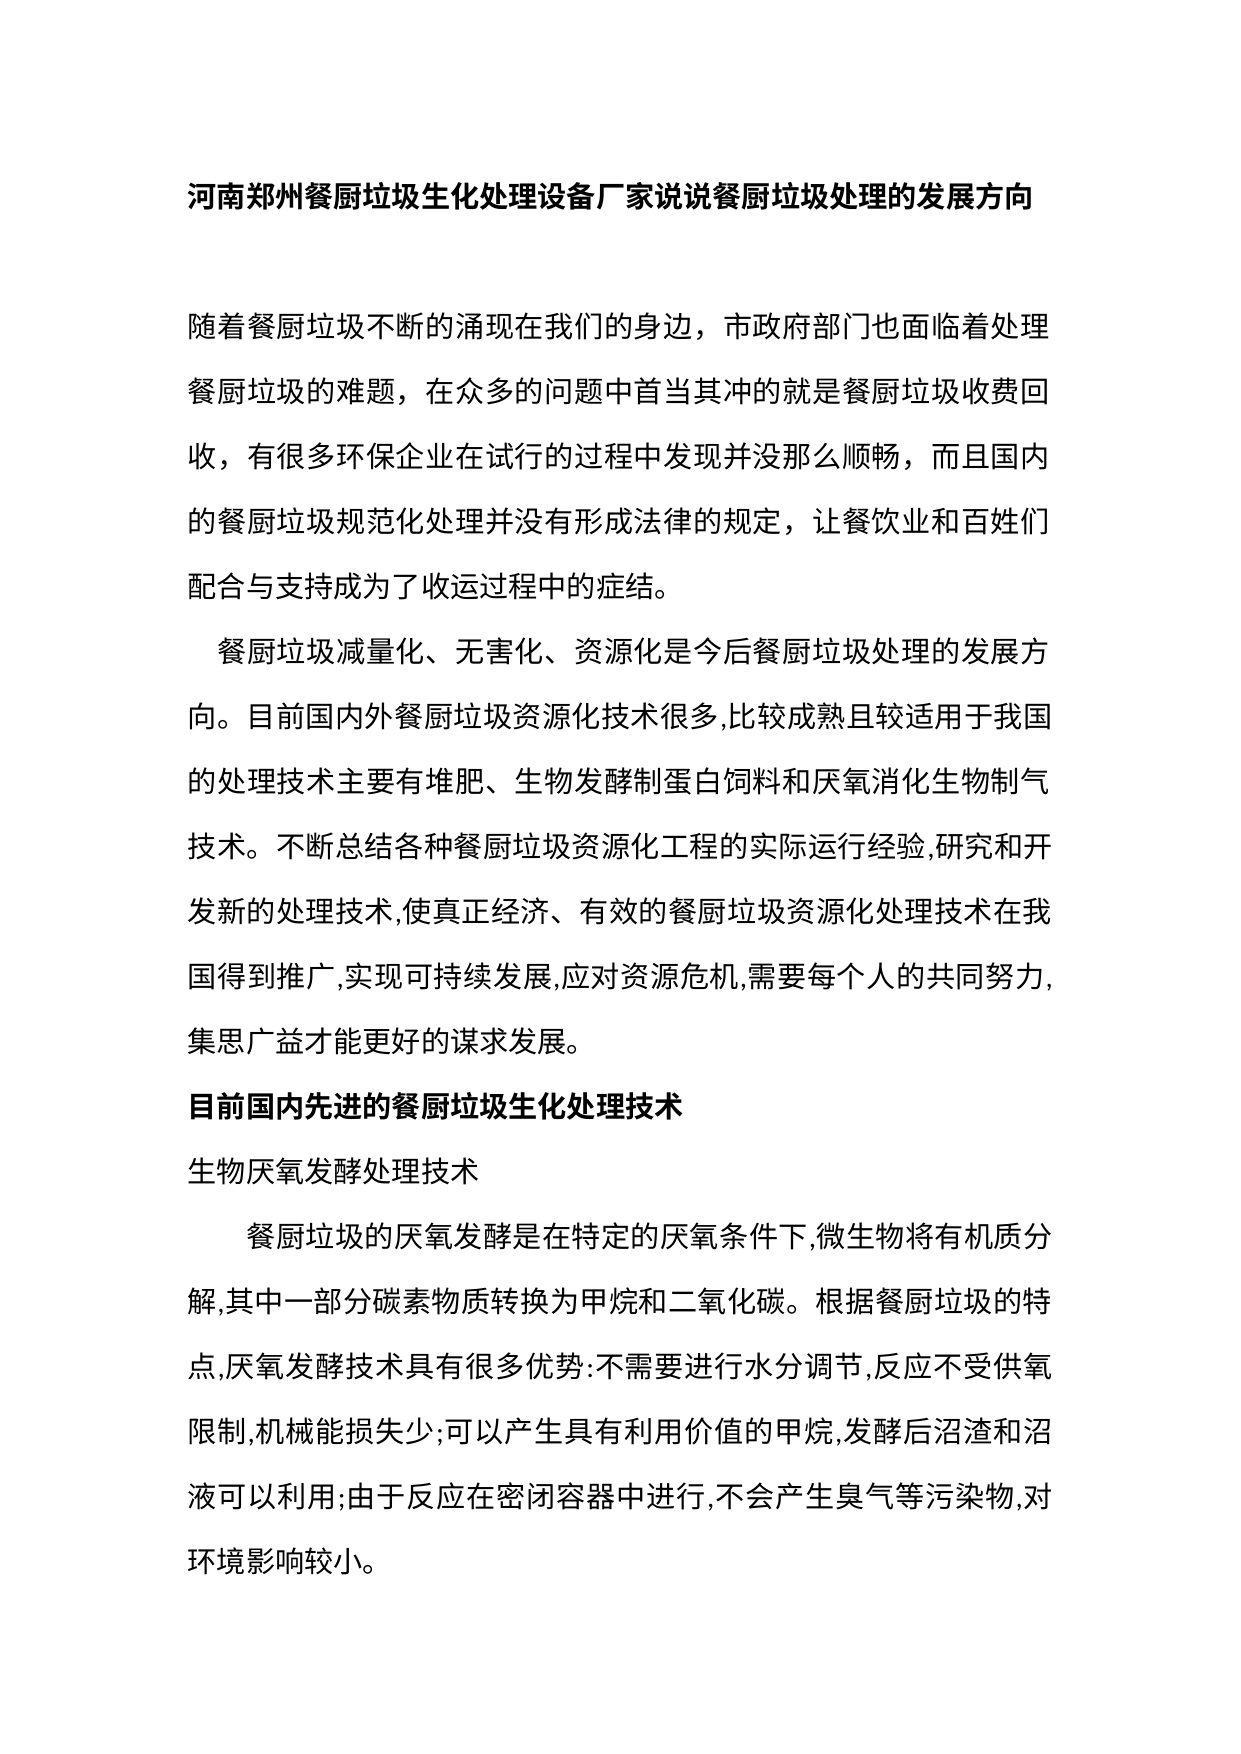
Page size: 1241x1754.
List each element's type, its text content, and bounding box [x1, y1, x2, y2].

text 餐厨垃圾减量化、无害化、资源化是今后餐厨垃圾处理的发展方向。目前国内外餐厨垃圾资源化技术很多,比较成熟且较适用于我国的处理技术主要有堆肥、生物发酵制蛋白饲料和厌氧消化生物制气技术。不断总结各种餐厨垃圾资源化工程的实际运行经验,研究和开发新的处理技术,使真正经济、有效的餐厨垃圾资源化处理技术在我国得到推广,实现可持续发展,应对资源危机,需要每个人的共同努力,集思广益才能更好的谋求发展。 [187, 617, 1053, 1072]
text 生物厌氧发酵处理技术 餐厨垃圾的厌氧发酵是在特定的厌氧条件下,微生物将有机质分解,其中一部分碳素物质转换为甲烷和二氧化碳。根据餐厨垃圾的特点,厌氧发酵技术具有很多优势:不需要进行水分调节,反应不受供氧限制,机械能损失少;可以产生具有利用价值的甲烷,发酵后沼渣和沼液可以利用;由于反应在密闭容器中进行,不会产生臭气等污染物,对环境影响较小。 [187, 1137, 1053, 1592]
text 河南郑州餐厨垃圾生化处理设备厂家说说餐厨垃圾处理的发展方向 [187, 162, 1053, 227]
text 目前国内先进的餐厨垃圾生化处理技术 [187, 1072, 1053, 1137]
text 随着餐厨垃圾不断的涌现在我们的身边，市政府部门也面临着处理餐厨垃圾的难题，在众多的问题中首当其冲的就是餐厨垃圾收费回收，有很多环保企业在试行的过程中发现并没那么顺畅，而且国内的餐厨垃圾规范化处理并没有形成法律的规定，让餐饮业和百姓们配合与支持成为了收运过程中的症结。 [187, 292, 1053, 617]
